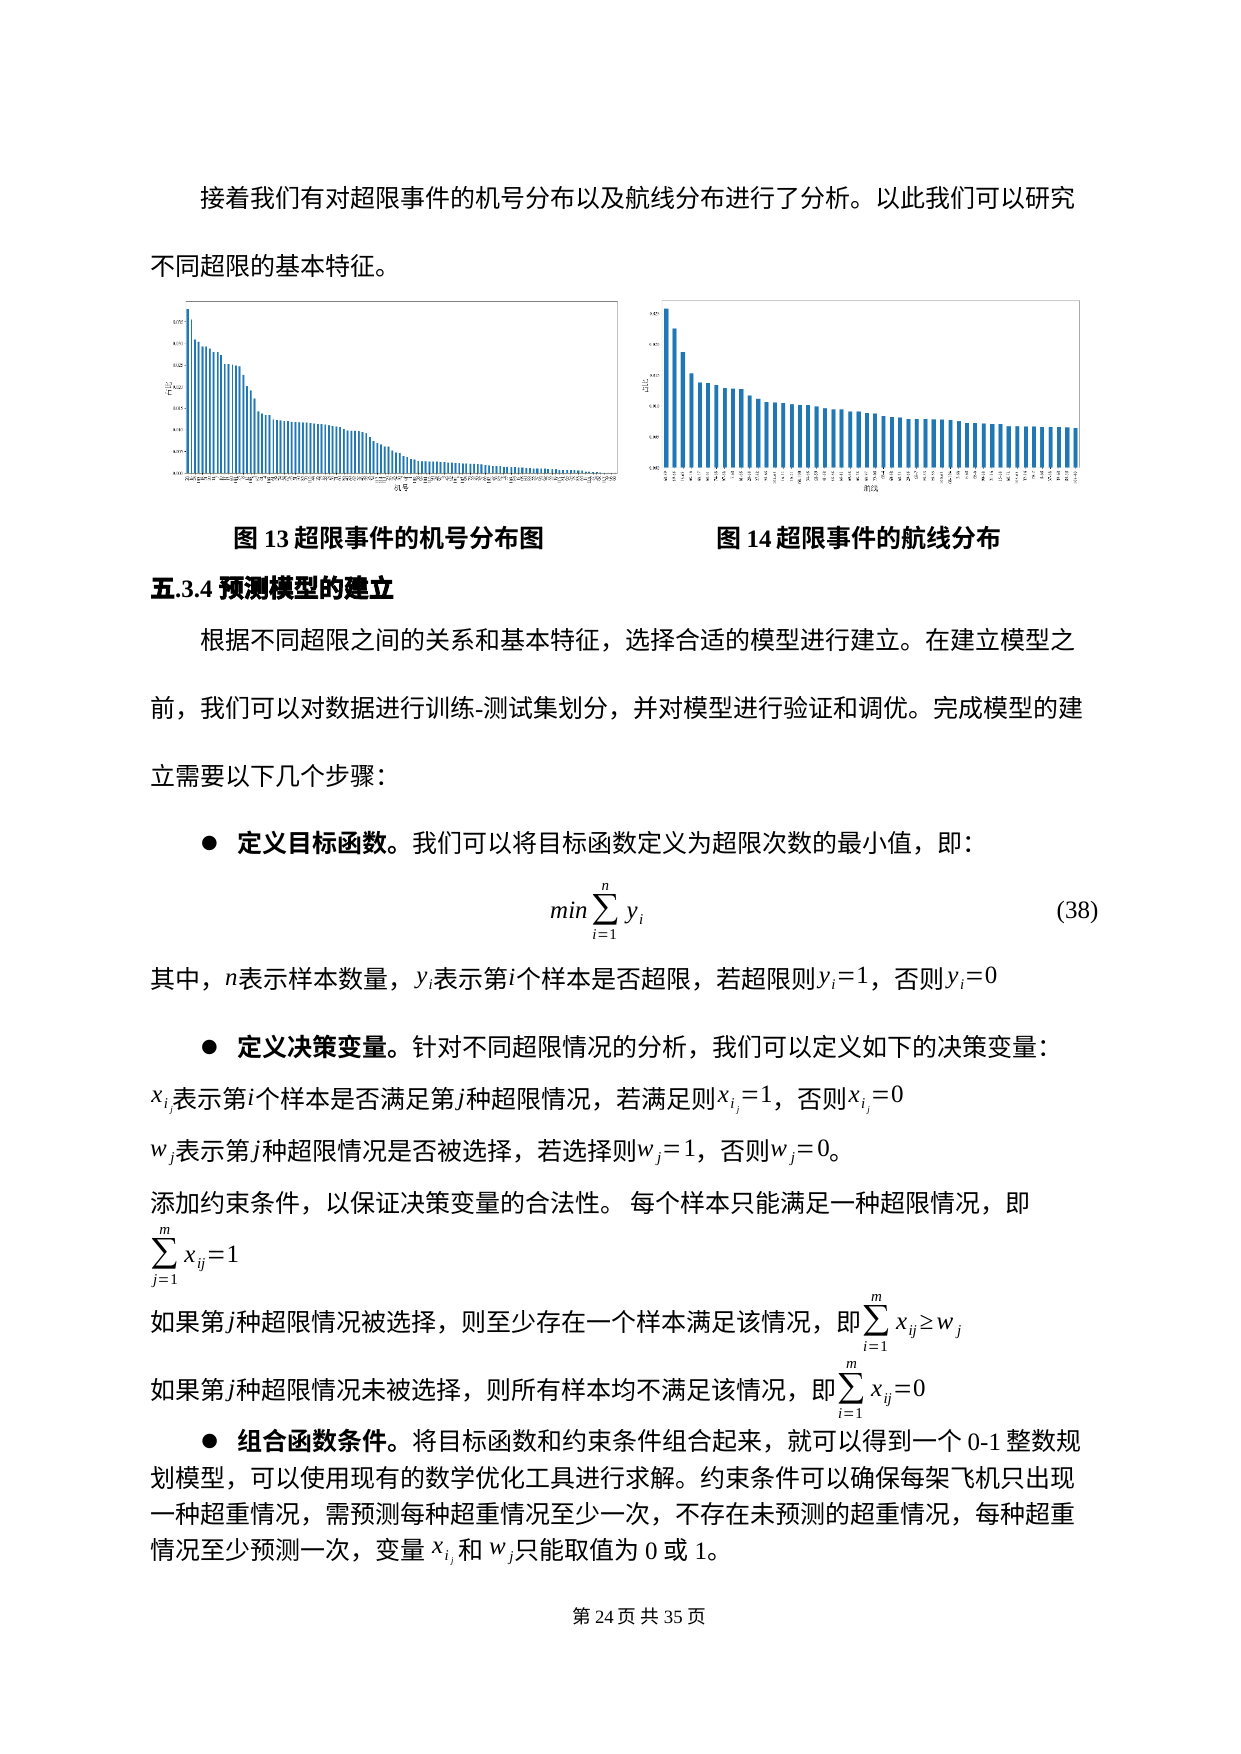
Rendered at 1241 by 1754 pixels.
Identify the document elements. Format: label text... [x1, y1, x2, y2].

text 表示第种超限情况是否被选择，若选择则，否则。 [150, 1116, 1090, 1184]
list 定义目标函数。我们可以将目标函数定义为超限次数的最小值，即： [200, 808, 1090, 876]
subtitle 预测模型的建立 [150, 570, 1090, 604]
table_header 图 14超限事件的航线分布 [627, 299, 1090, 570]
text 其中，表示样本数量，表示第个样本是否超限，若超限则，否则 [150, 943, 1090, 1011]
list 定义决策变量。针对不同超限情况的分析，我们可以定义如下的决策变量： [200, 1011, 1090, 1079]
list 组合函数条件。将目标函数和约束条件组合起来，就可以得到一个0-1整数规划模型，可以使用现有的数学优化工具进行求解。约束条件可以确保每架飞机只出现一种超重情况，需预测每种超重情况至少一次，不存在未预测的超重情况，每种超重情况至少预测一次，变量 和 只能取值为 0 或 1。 [150, 1422, 1090, 1567]
text 如果第种超限情况被选择，则至少存在一个样本满足该情况，即 [150, 1287, 1090, 1354]
text 根据不同超限之间的关系和基本特征，选择合适的模型进行建立。在建立模型之前，我们可以对数据进行训练-测试集划分，并对模型进行验证和调优。完成模型的建立需要以下几个步骤： [150, 604, 1090, 808]
text 如果第种超限情况未被选择，则所有样本均不满足该情况，即 [150, 1354, 1090, 1422]
text 表示第个样本是否满足第种超限情况，若满足则，否则 [150, 1079, 1090, 1116]
table_header 图 13超限事件的机号分布图 [150, 299, 627, 570]
table_header () [1044, 876, 1111, 943]
picture [161, 298, 619, 494]
picture [638, 298, 1082, 494]
text 接着我们有对超限事件的机号分布以及航线分布进行了分析。以此我们可以研究不同超限的基本特征。 [150, 163, 1090, 299]
text 添加约束条件，以保证决策变量的合法性。 每个样本只能满足一种超限情况，即 [150, 1184, 1090, 1287]
table_header [150, 876, 1044, 943]
